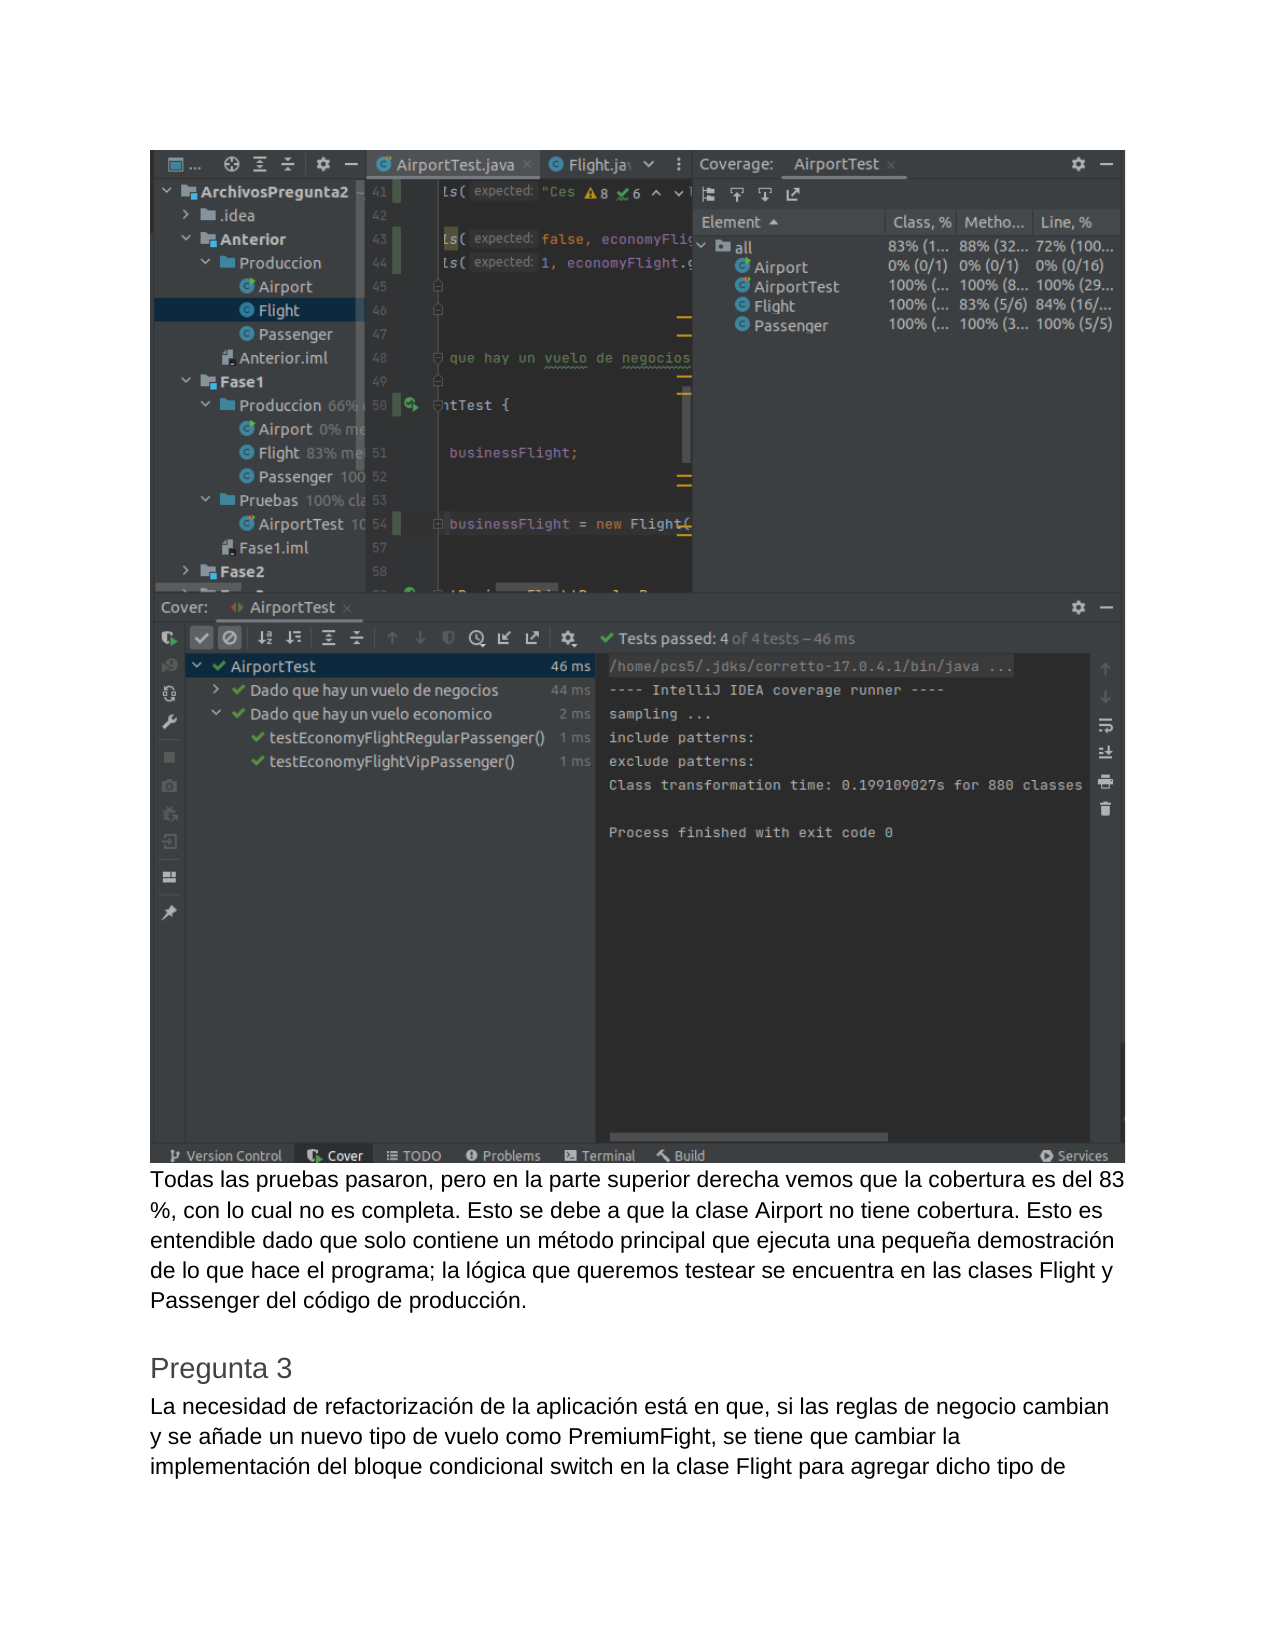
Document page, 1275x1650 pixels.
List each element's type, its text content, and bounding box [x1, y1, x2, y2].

picture [150, 150, 1125, 1163]
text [150, 1393, 1125, 1479]
text Todas las pruebas pasaron, pero en la parte superior derecha vemos que la cobertura es del 83 %, con lo cual no es completa. Esto se debe a que la clase Airport no tiene cobertura. Esto es entendible dado que solo contiene un método principal que ejecuta una pequeña demostración de lo que hace el programa; la lógica que queremos testear se encuentra en las clases Flight y Passenger del código de producción. [150, 1166, 1125, 1313]
subtitle Pregunta 3 [150, 1351, 1125, 1384]
